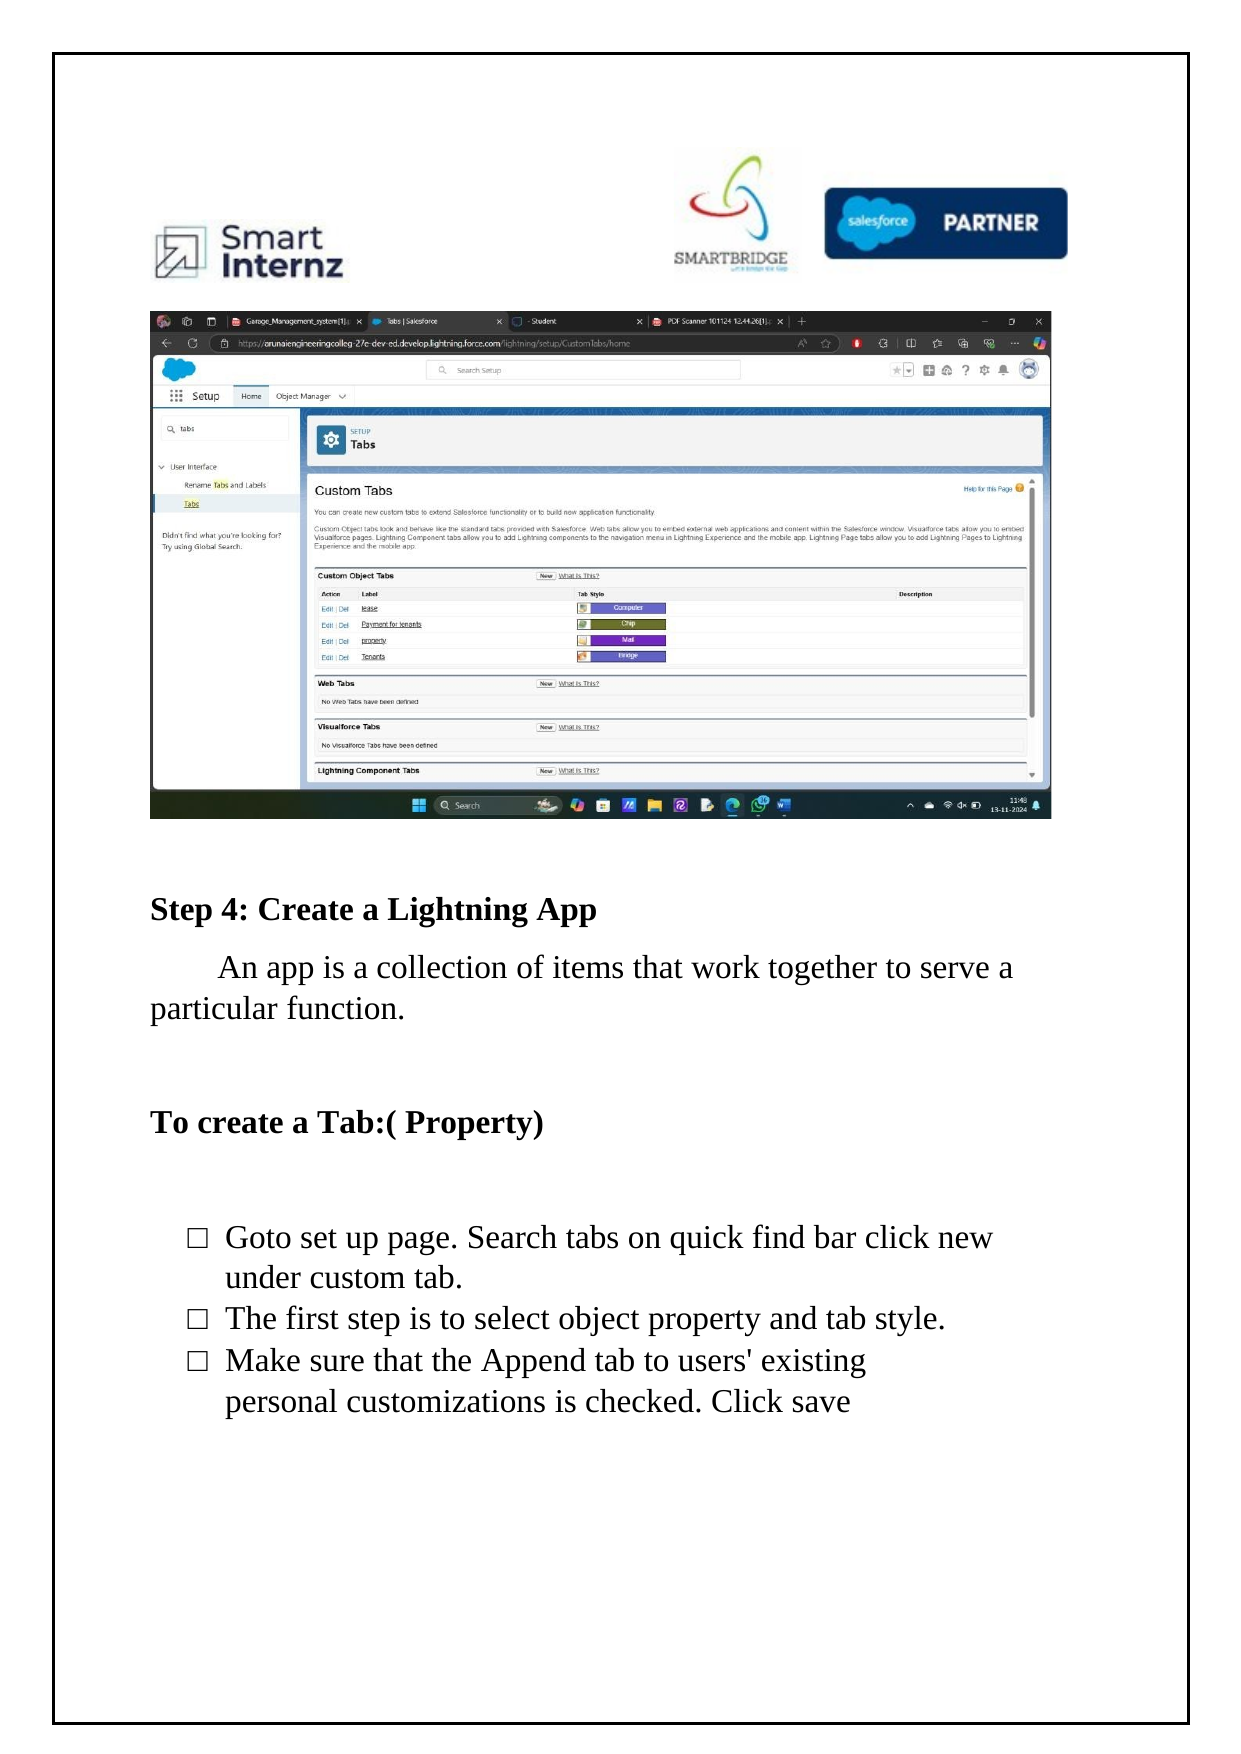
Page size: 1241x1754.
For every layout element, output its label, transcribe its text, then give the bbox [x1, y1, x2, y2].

list Make sure that the Append tab to users' existing personal customizations is checked. Click save [187, 1341, 980, 1419]
picture [673, 147, 1068, 283]
list Goto set up page. Search tabs on quick find bar click new under custom tab. [187, 1217, 1074, 1296]
picture [150, 311, 1052, 819]
text An app is a collection of items that work together to serve a particular function. [150, 947, 1123, 1027]
list The first step is to select object property and tab style. [187, 1299, 1123, 1337]
subtitle To create a Tab:( Property) [150, 1102, 1123, 1141]
picture [150, 219, 350, 283]
subtitle Step 4: Create a Lightning App [150, 889, 1123, 927]
